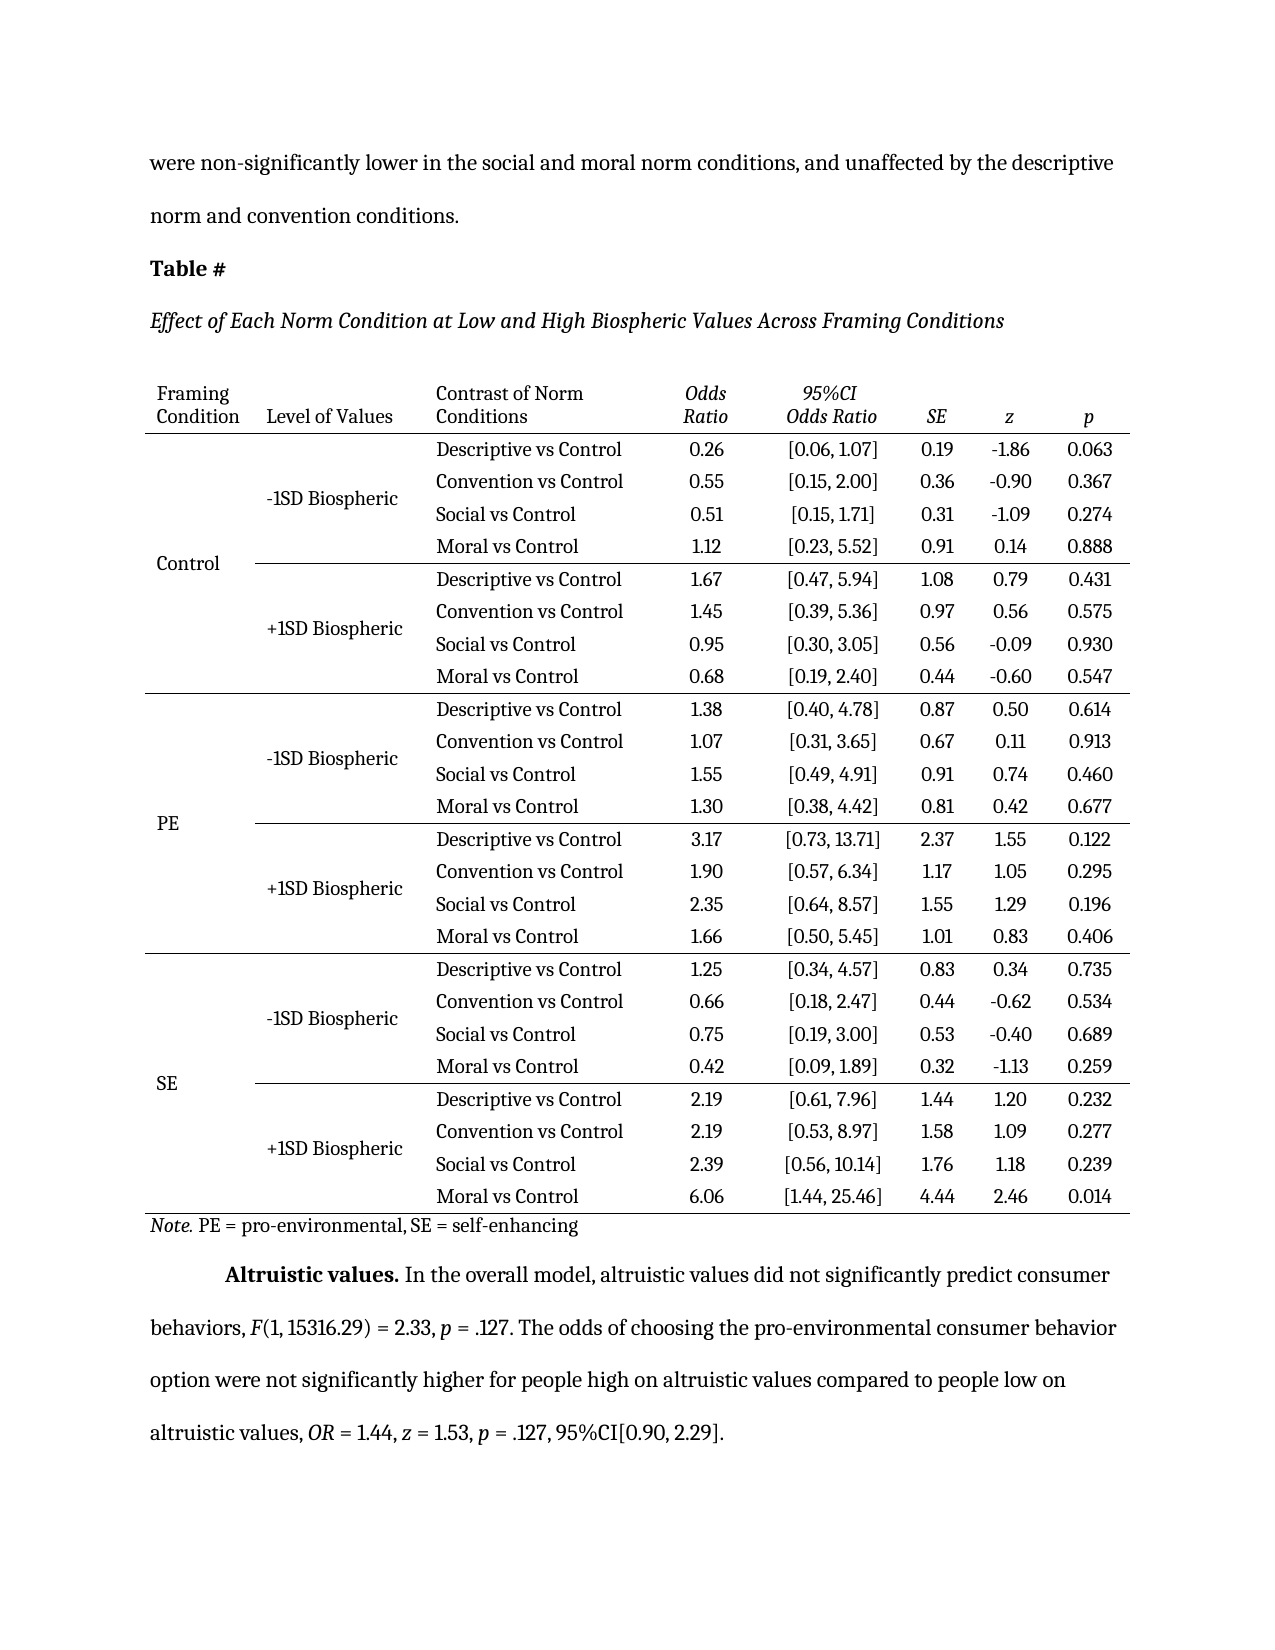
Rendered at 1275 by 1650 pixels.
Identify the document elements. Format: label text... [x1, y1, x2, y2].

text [150, 150, 1125, 229]
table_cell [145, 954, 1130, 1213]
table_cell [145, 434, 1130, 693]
text Table # [150, 255, 1125, 282]
text Note. PE = pro-environmental, SE = self-enhancing [150, 1214, 1125, 1238]
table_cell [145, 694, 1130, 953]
text Altruistic values. In the overall model, altruistic values did not significantly predict consumer behaviors, F(1, 15316.29) = 2.33, p = .127. The odds of choosing the pro-environmental consumer behavior option were not significantly higher for people high on altruistic values compared to people low on altruistic values, OR = 1.44, z = 1.53, p = .127, 95%CI[0.90, 2.29]. [150, 1262, 1125, 1446]
text Effect of Each Norm Condition at Low and High Biospheric Values Across Framing Conditions [150, 308, 1125, 334]
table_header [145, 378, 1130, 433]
